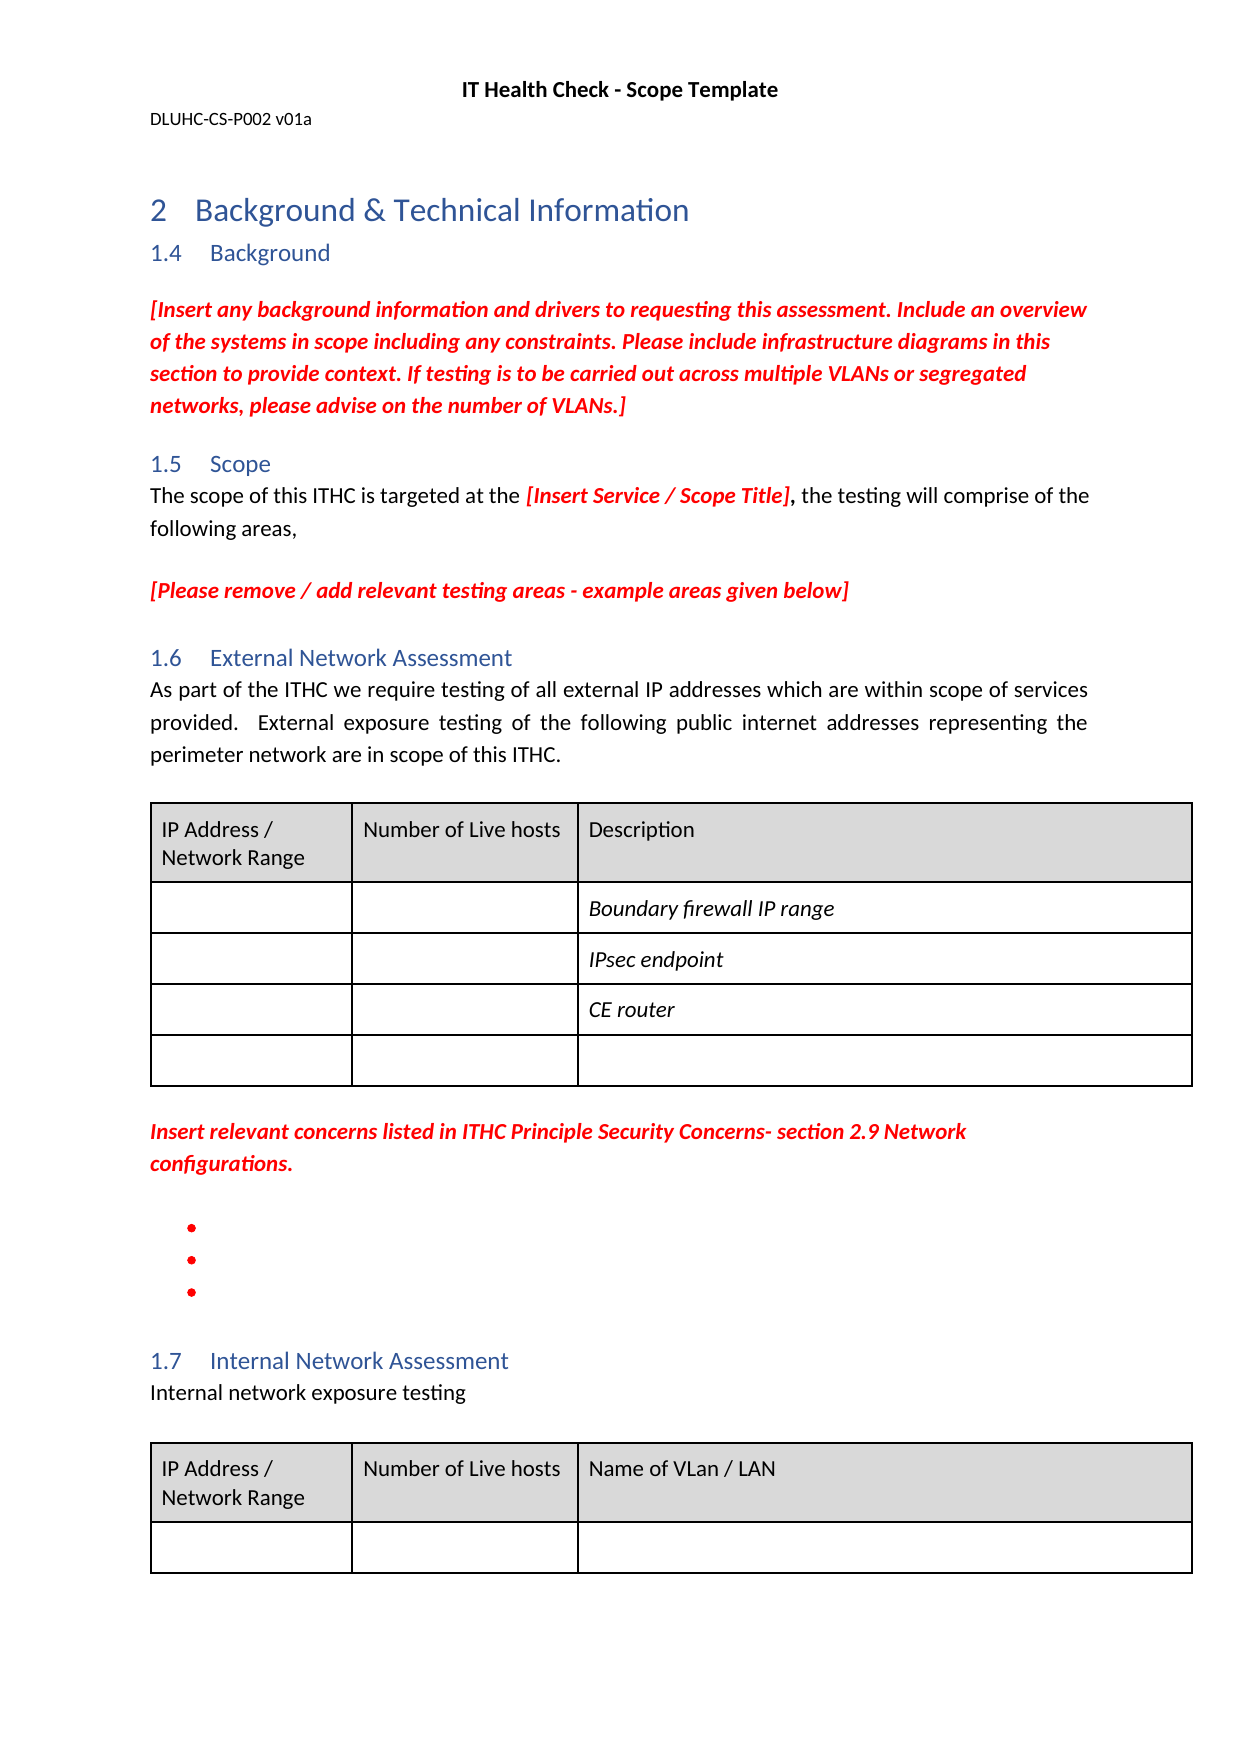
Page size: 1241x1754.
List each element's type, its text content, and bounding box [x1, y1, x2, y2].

table_cell [152, 985, 351, 1034]
subtitle Internal Network Assessment [150, 1345, 1090, 1375]
table_cell CE router [579, 985, 1191, 1034]
table_cell [353, 883, 577, 932]
table_cell [353, 1036, 577, 1085]
table_cell [152, 883, 351, 932]
table_cell [152, 1523, 351, 1572]
subtitle Background & Technical Information [150, 189, 1090, 229]
table_header Description [579, 804, 1191, 881]
text As part of the ITHC we require testing of all external IP addresses which are within scope of services provided. External exposure testing of the following public internet addresses representing the perimeter network are in scope of this ITHC. [150, 676, 1090, 768]
table_cell [152, 934, 351, 983]
subtitle Scope [150, 448, 1090, 479]
subtitle Background [150, 237, 1090, 267]
table_cell [152, 1036, 351, 1085]
text Insert relevant concerns listed in ITHC Principle Security Concerns- section 2.9 Network configurations. [150, 1117, 1090, 1177]
table_cell IPsec endpoint [579, 934, 1191, 983]
table_cell [579, 1523, 1191, 1572]
table_cell [353, 985, 577, 1034]
subtitle External Network Assessment [150, 643, 1090, 673]
text Internal network exposure testing [150, 1378, 1090, 1406]
table_cell [353, 1523, 577, 1572]
text [Please remove / add relevant testing areas - example areas given below] [150, 576, 1090, 604]
table_header Number of Live hosts [353, 1444, 577, 1521]
text The scope of this ITHC is targeted at the [Insert Service / Scope Title], the testing will comprise of the following areas, [150, 481, 1090, 542]
table_header Name of VLan / LAN [579, 1444, 1191, 1521]
table_cell Boundary firewall IP range [579, 883, 1191, 932]
table_cell [579, 1036, 1191, 1085]
table_header IP Address / Network Range [152, 1444, 351, 1521]
table_header Number of Live hosts [353, 804, 577, 881]
text [Insert any background information and drivers to requesting this assessment. Include an overview of the systems in scope including any constraints. Please include infrastructure diagrams in this section to provide context. If testing is to be carried out across multiple VLANs or segregated networks, please advise on the number of VLANs.] [150, 295, 1090, 419]
table_cell [353, 934, 577, 983]
table_header IP Address / Network Range [152, 804, 351, 881]
